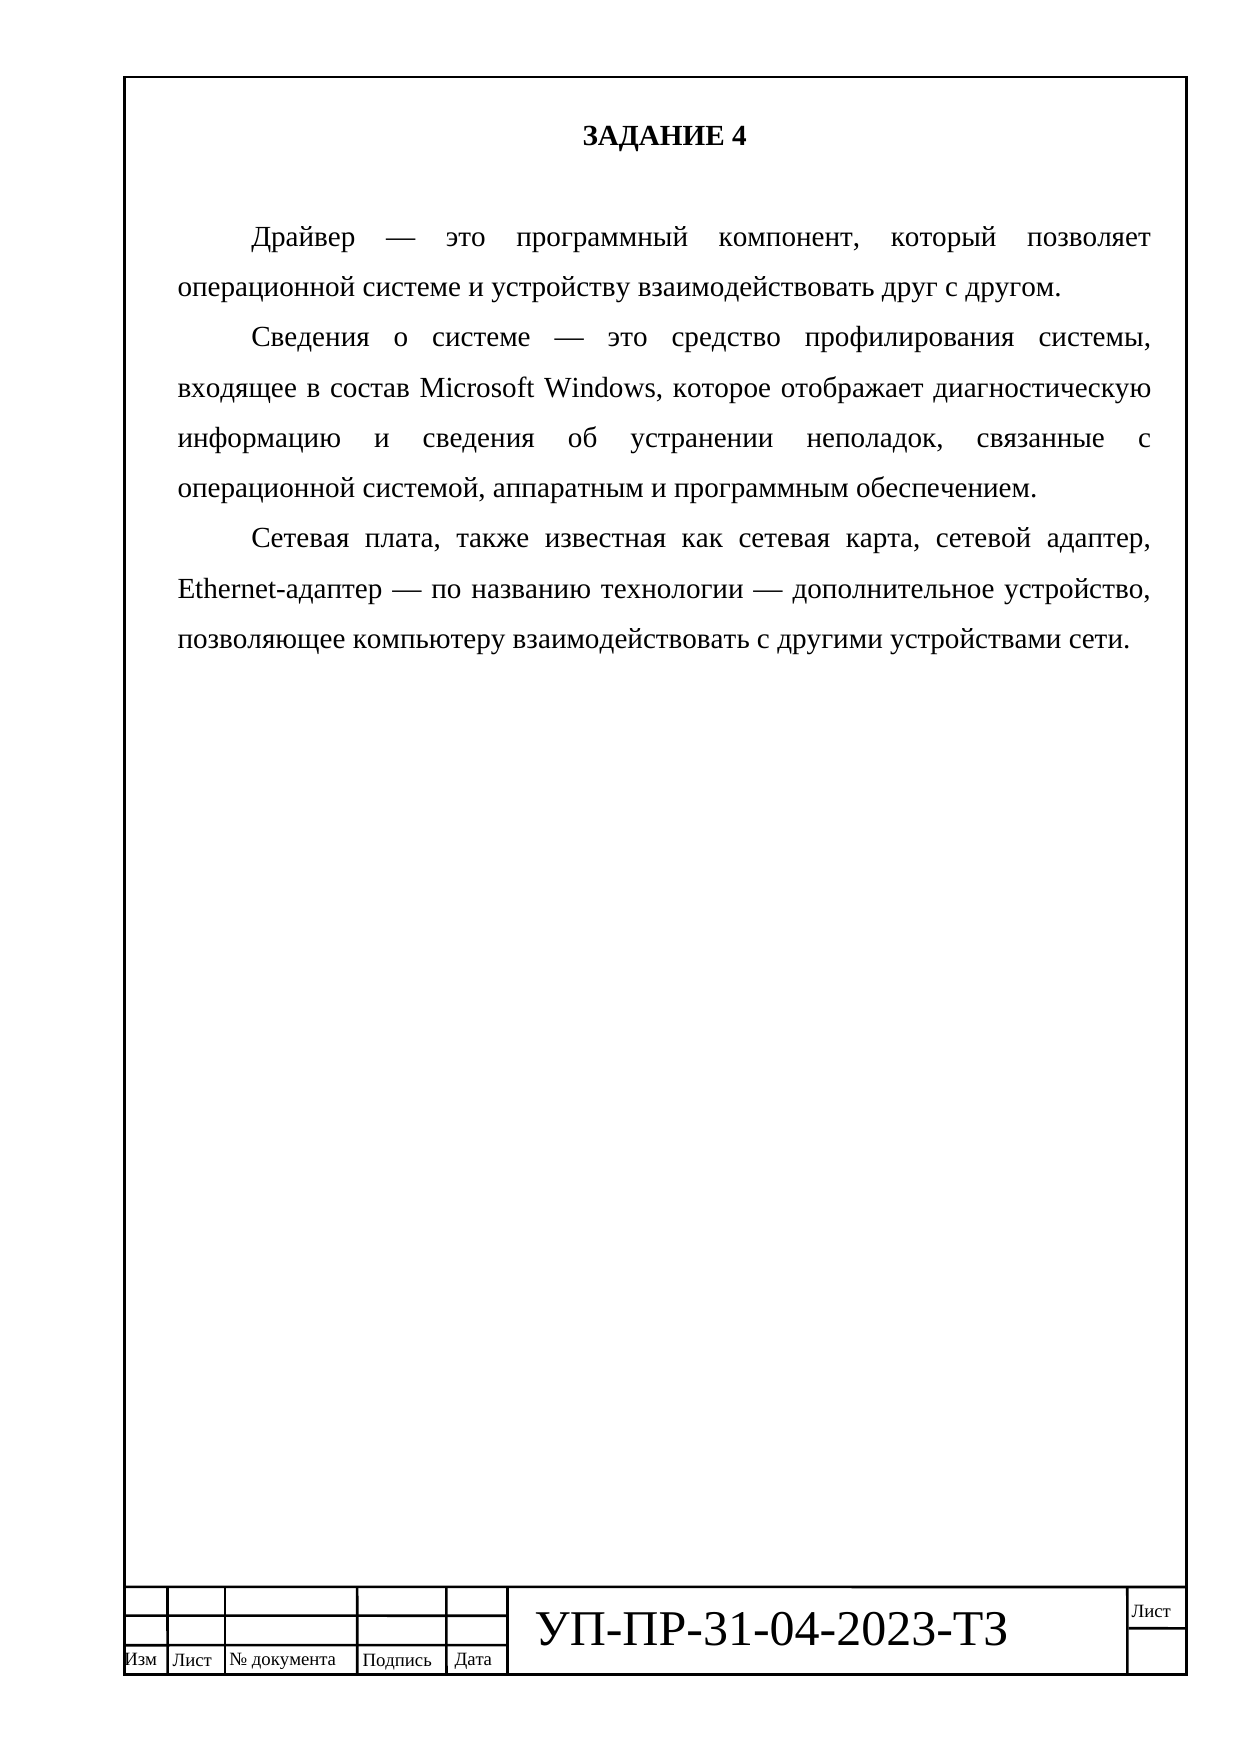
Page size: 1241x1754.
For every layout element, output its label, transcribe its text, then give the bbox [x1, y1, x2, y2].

text Драйвер — это программный компонент, который позволяет операционной системе и устройству взаимодействовать друг с другом. [177, 219, 1152, 303]
subtitle ЗАДАНИЕ 4 [177, 118, 1152, 152]
text Сетевая плата, также известная как сетевая карта, сетевой адаптер, Ethernet-адаптер — по названию технологии — дополнительное устройство, позволяющее компьютеру взаимодействовать с другими устройствами сети. [177, 521, 1152, 655]
text Сведения о системе — это средство профилирования системы, входящее в состав Microsoft Windows, которое отображает диагностическую информацию и сведения об устранении неполадок, связанные с операционной системой, аппаратным и программным обеспечением. [177, 319, 1152, 504]
